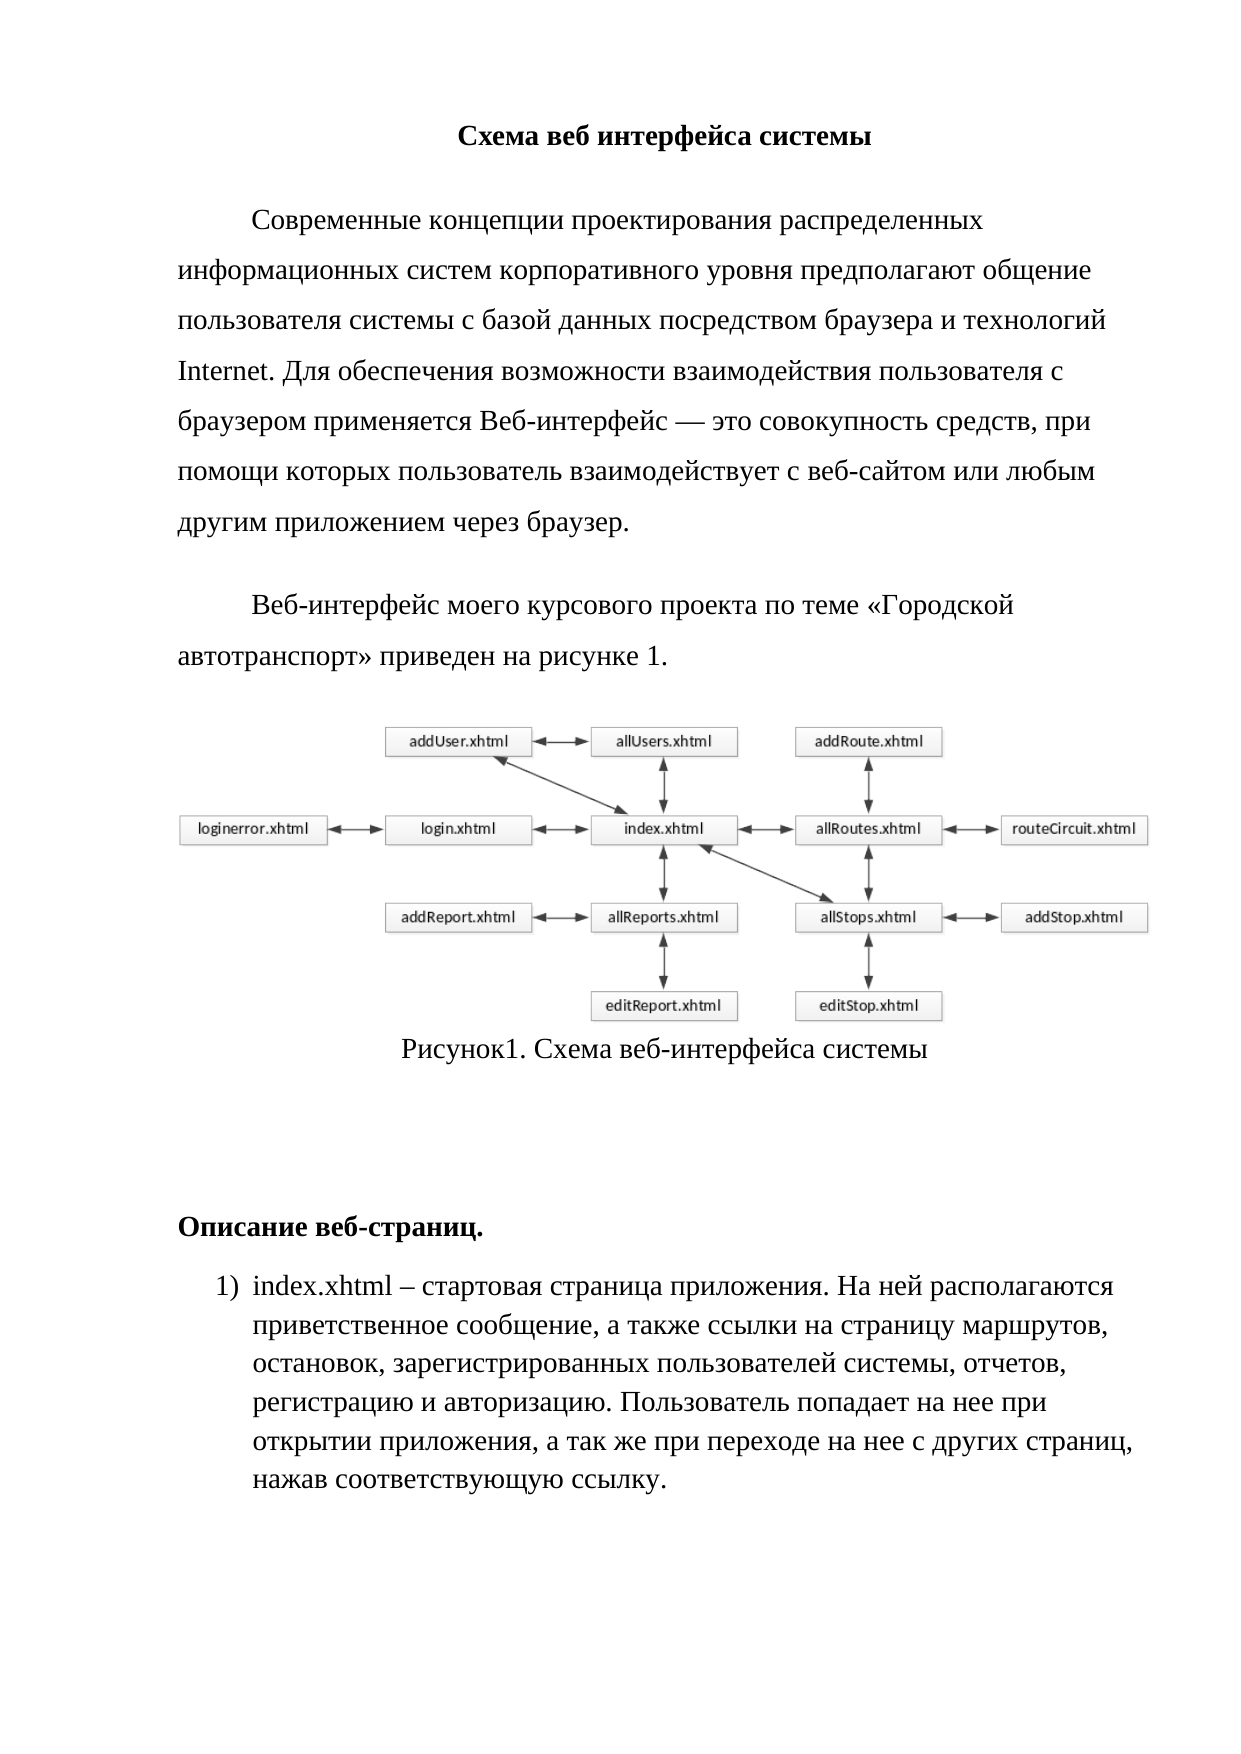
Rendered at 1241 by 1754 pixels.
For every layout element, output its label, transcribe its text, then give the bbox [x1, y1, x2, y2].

text Схема веб интерфейса системы [177, 118, 1152, 152]
text Современные концепции проектирования распределенных информационных систем корпоративного уровня предполагают общение пользователя системы с базой данных посредством браузера и технологий Internet. Для обеспечения возможности взаимодействия пользователя с браузером применяется Веб-интерфейс — это совокупность средств, при помощи которых пользователь взаимодействует с веб-сайтом или любым другим приложением через браузер. [177, 202, 1152, 537]
text Рисунок1. Схема веб-интерфейса системы [177, 721, 1152, 1064]
text Веб-интерфейс моего курсового проекта по теме «Городской автотранспорт» приведен на рисунке 1. [177, 587, 1152, 671]
list index.xhtml – стартовая страница приложения. На ней располагаются приветственное сообщение, а также ссылки на страницу маршрутов, остановок, зарегистрированных пользователей системы, отчетов, регистрацию и авторизацию. Пользователь попадает на нее при открытии приложения, а так же при переходе на нее с других страниц, нажав соответствующую ссылку. [215, 1268, 1152, 1495]
text Описание веб-страниц. [177, 1209, 1152, 1243]
